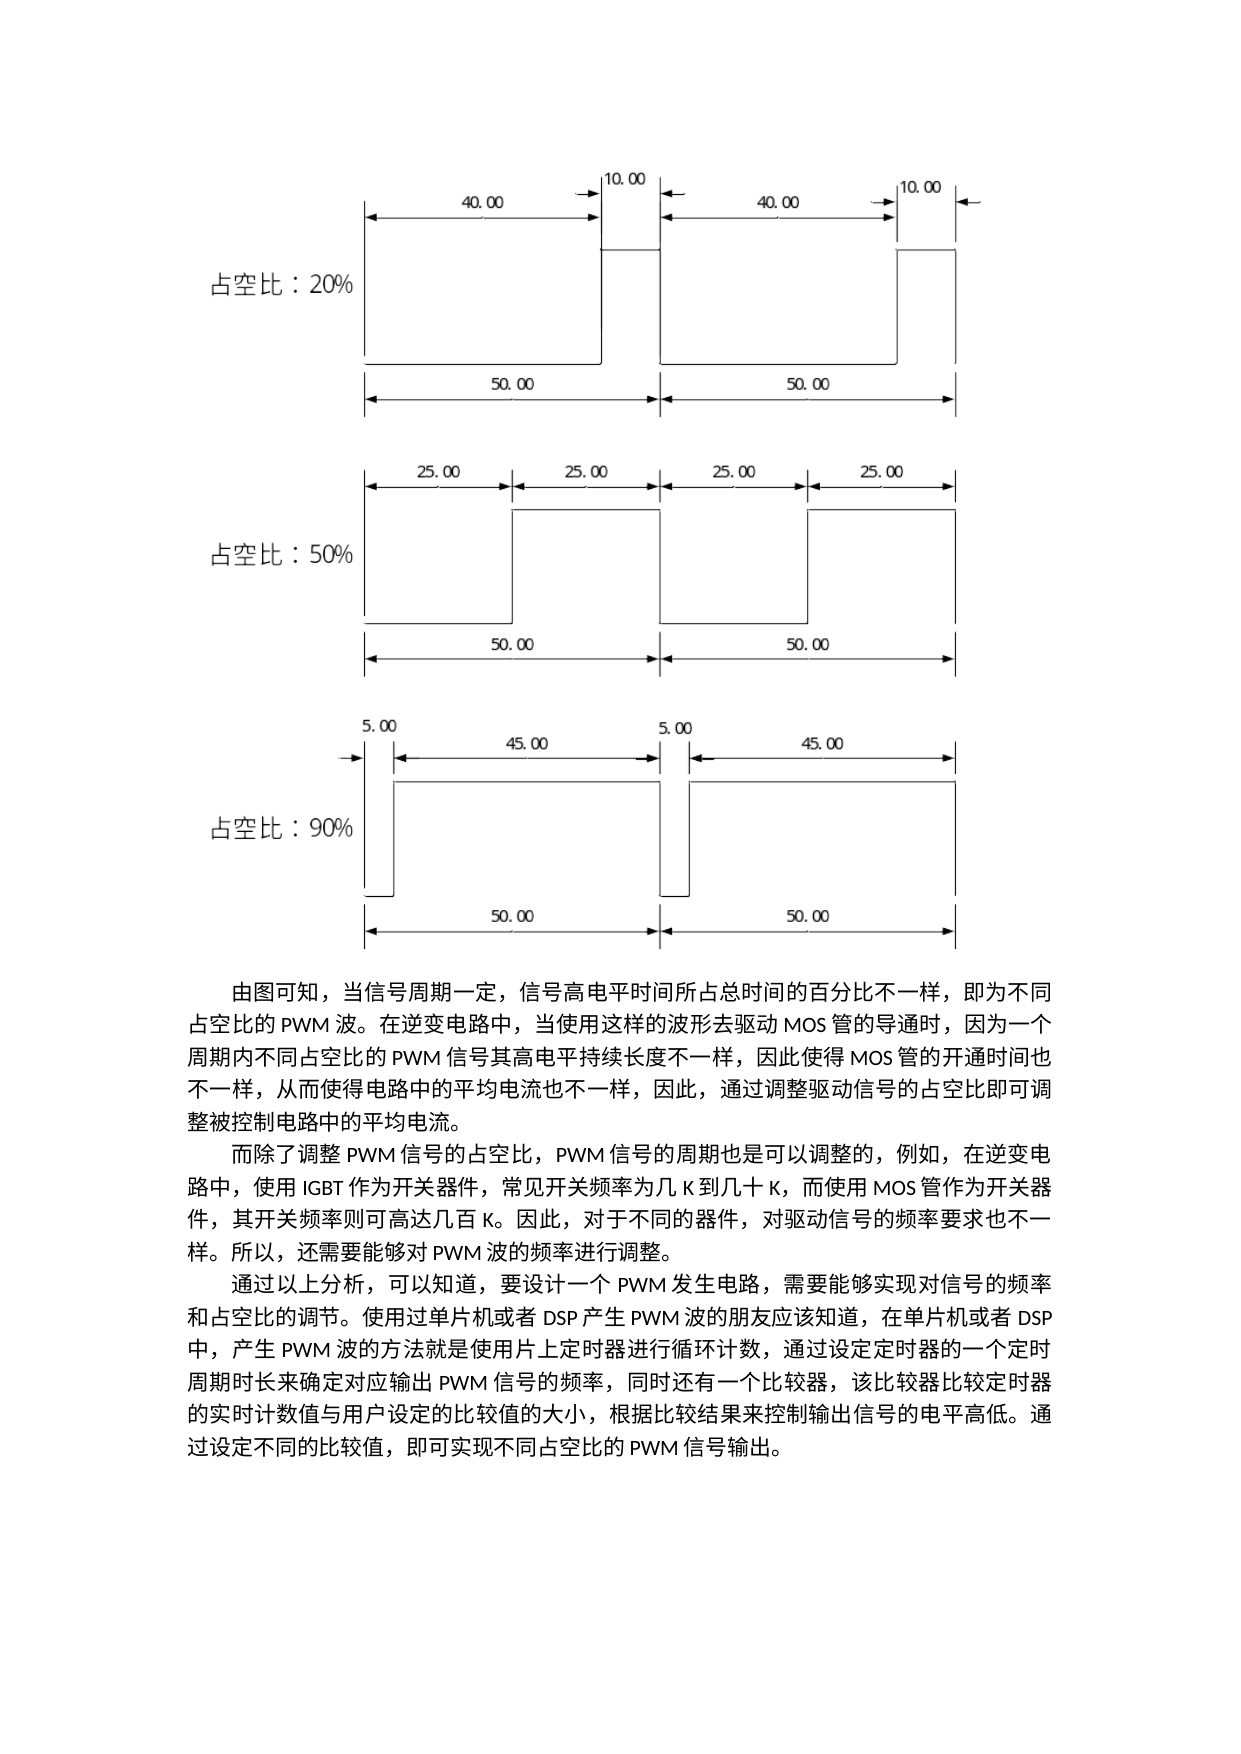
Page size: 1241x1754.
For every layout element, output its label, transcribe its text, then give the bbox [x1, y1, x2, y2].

text 通过以上分析，可以知道，要设计一个PWM发生电路，需要能够实现对信号的频率和占空比的调节。使用过单片机或者DSP产生PWM波的朋友应该知道，在单片机或者DSP中，产生PWM波的方法就是使用片上定时器进行循环计数，通过设定定时器的一个定时周期时长来确定对应输出PWM信号的频率，同时还有一个比较器，该比较器比较定时器的实时计数值与用户设定的比较值的大小，根据比较结果来控制输出信号的电平高低。通过设定不同的比较值，即可实现不同占空比的PWM信号输出。 [187, 1267, 1053, 1462]
text 由图可知，当信号周期一定，信号高电平时间所占总时间的百分比不一样，即为不同占空比的PWM波。在逆变电路中，当使用这样的波形去驱动MOS管的导通时，因为一个周期内不同占空比的PWM信号其高电平持续长度不一样，因此使得MOS管的开通时间也不一样，从而使得电路中的平均电流也不一样，因此，通过调整驱动信号的占空比即可调整被控制电路中的平均电流。 [187, 974, 1053, 1137]
text 而除了调整PWM信号的占空比，PWM信号的周期也是可以调整的，例如，在逆变电路中，使用IGBT作为开关器件，常见开关频率为几K到几十K，而使用MOS管作为开关器件，其开关频率则可高达几百K。因此，对于不同的器件，对驱动信号的频率要求也不一样。所以，还需要能够对PWM波的频率进行调整。 [187, 1137, 1053, 1267]
